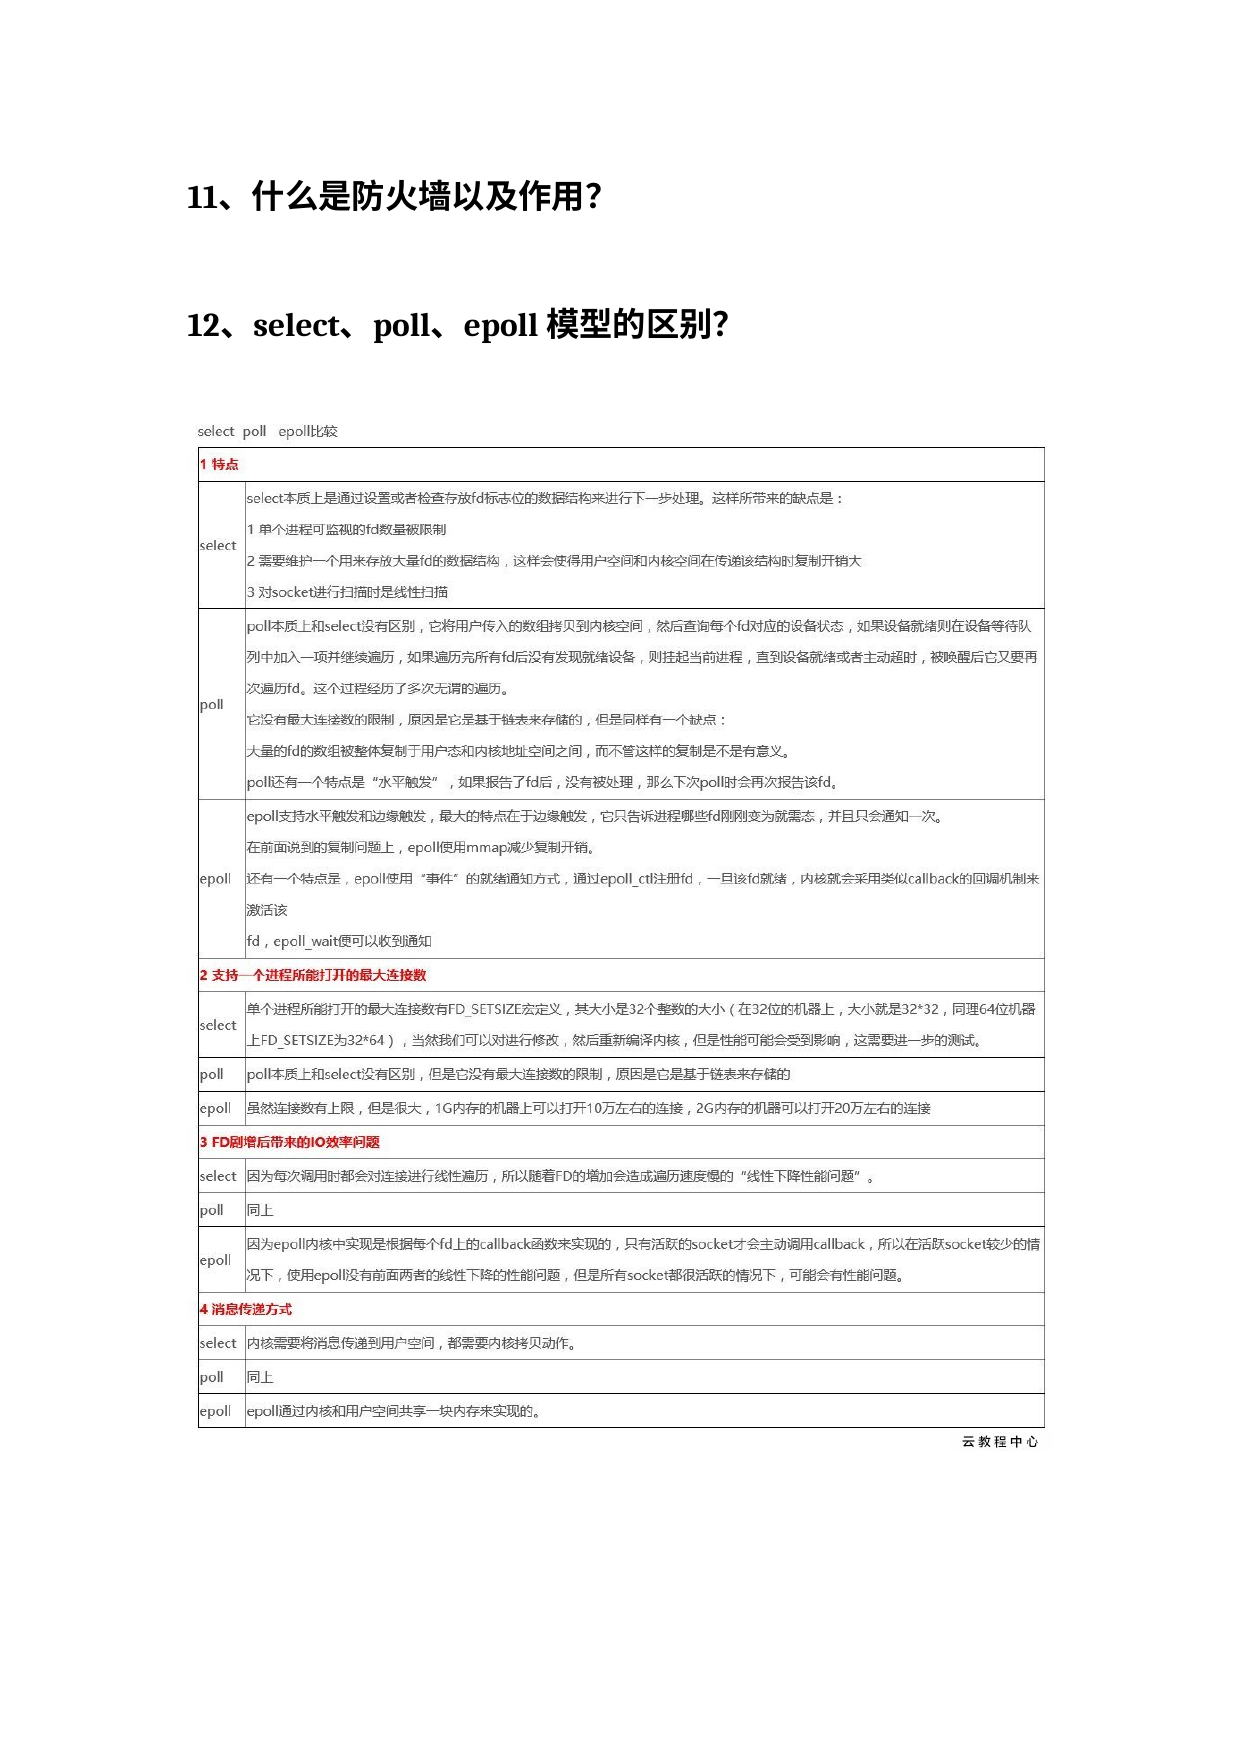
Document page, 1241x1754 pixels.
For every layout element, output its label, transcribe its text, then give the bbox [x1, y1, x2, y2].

subtitle 11、什么是防火墙以及作用？ [187, 162, 1053, 227]
subtitle 12、select、poll、epoll 模型的区别？ [187, 289, 1053, 354]
picture [187, 416, 1053, 1451]
